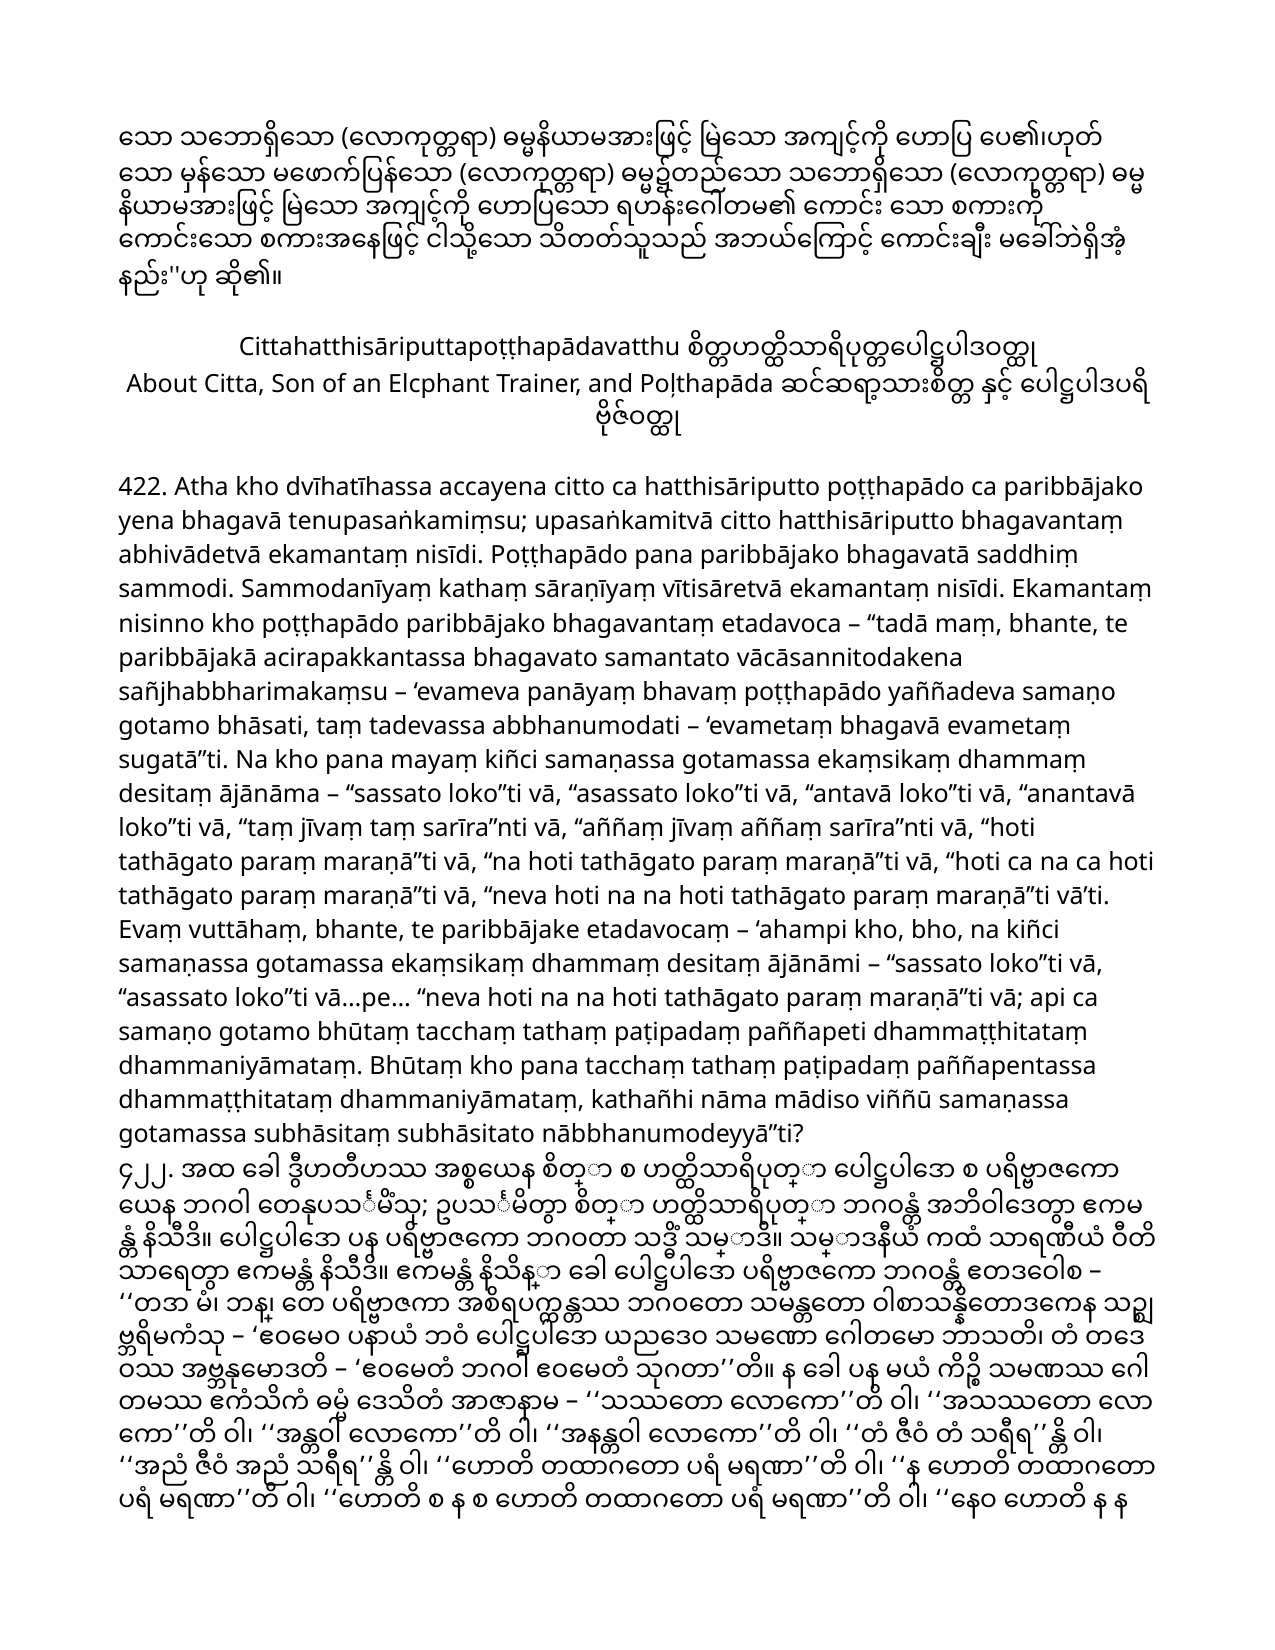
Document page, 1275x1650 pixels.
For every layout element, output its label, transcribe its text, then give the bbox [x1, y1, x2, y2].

text 422. Atha kho dvīhatīhassa accayena citto ca hatthisāriputto poṭṭhapādo ca paribbājako yena bhagavā tenupasaṅkamiṃsu; upasaṅkamitvā citto hatthisāriputto bhagavantaṃ abhivādetvā ekamantaṃ nisīdi. Poṭṭhapādo pana paribbājako bhagavatā saddhiṃ sammodi. Sammodanīyaṃ kathaṃ sāraṇīyaṃ vītisāretvā ekamantaṃ nisīdi. Ekamantaṃ nisinno kho poṭṭhapādo paribbājako bhagavantaṃ etadavoca – ‘‘tadā maṃ, bhante, te paribbājakā acirapakkantassa bhagavato samantato vācāsannitodakena sañjhabbharimakaṃsu – ‘evameva panāyaṃ bhavaṃ poṭṭhapādo yaññadeva samaṇo gotamo bhāsati, taṃ tadevassa abbhanumodati – ‘evametaṃ bhagavā evametaṃ sugatā’’ti. Na kho pana mayaṃ kiñci samaṇassa gotamassa ekaṃsikaṃ dhammaṃ desitaṃ ājānāma – ‘‘sassato loko’’ti vā, ‘‘asassato loko’’ti vā, ‘‘antavā loko’’ti vā, ‘‘anantavā loko’’ti vā, ‘‘taṃ jīvaṃ taṃ sarīra’’nti vā, ‘‘aññaṃ jīvaṃ aññaṃ sarīra’’nti vā, ‘‘hoti tathāgato paraṃ maraṇā’’ti vā, ‘‘na hoti tathāgato paraṃ maraṇā’’ti vā, ‘‘hoti ca na ca hoti tathāgato paraṃ maraṇā’’ti vā, ‘‘neva hoti na na hoti tathāgato paraṃ maraṇā’’ti vā’ti. Evaṃ vuttāhaṃ, bhante, te paribbājake etadavocaṃ – ‘ahampi kho, bho, na kiñci samaṇassa gotamassa ekaṃsikaṃ dhammaṃ desitaṃ ājānāmi – ‘‘sassato loko’’ti vā, ‘‘asassato loko’’ti vā…pe… ‘‘neva hoti na na hoti tathāgato paraṃ maraṇā’’ti vā; api ca samaṇo gotamo bhūtaṃ tacchaṃ tathaṃ paṭipadaṃ paññapeti dhammaṭṭhitataṃ dhammaniyāmataṃ. Bhūtaṃ kho pana tacchaṃ tathaṃ paṭipadaṃ paññapentassa dhammaṭṭhitataṃ dhammaniyāmataṃ, kathañhi nāma mādiso viññū samaṇassa gotamassa subhāsitaṃ subhāsitato nābbhanumodeyyā’’ti? [118, 469, 1157, 1150]
text About Citta, Son of an Elcphant Trainer, and Poļthapāda ဆင်ဆရာ့သားစိတ္တ နှင့် ပေါဋ္ဌပါဒပရိဗိုဇ်ဝတ္ထု [118, 365, 1157, 435]
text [118, 118, 1157, 294]
text Cittahatthisāriputtapoṭṭhapādavatthu စိတ္တဟတ္ထိသာရိပုတ္တပေါဋ္ဌပါဒဝတ္ထု [118, 328, 1157, 365]
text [118, 1150, 1157, 1518]
